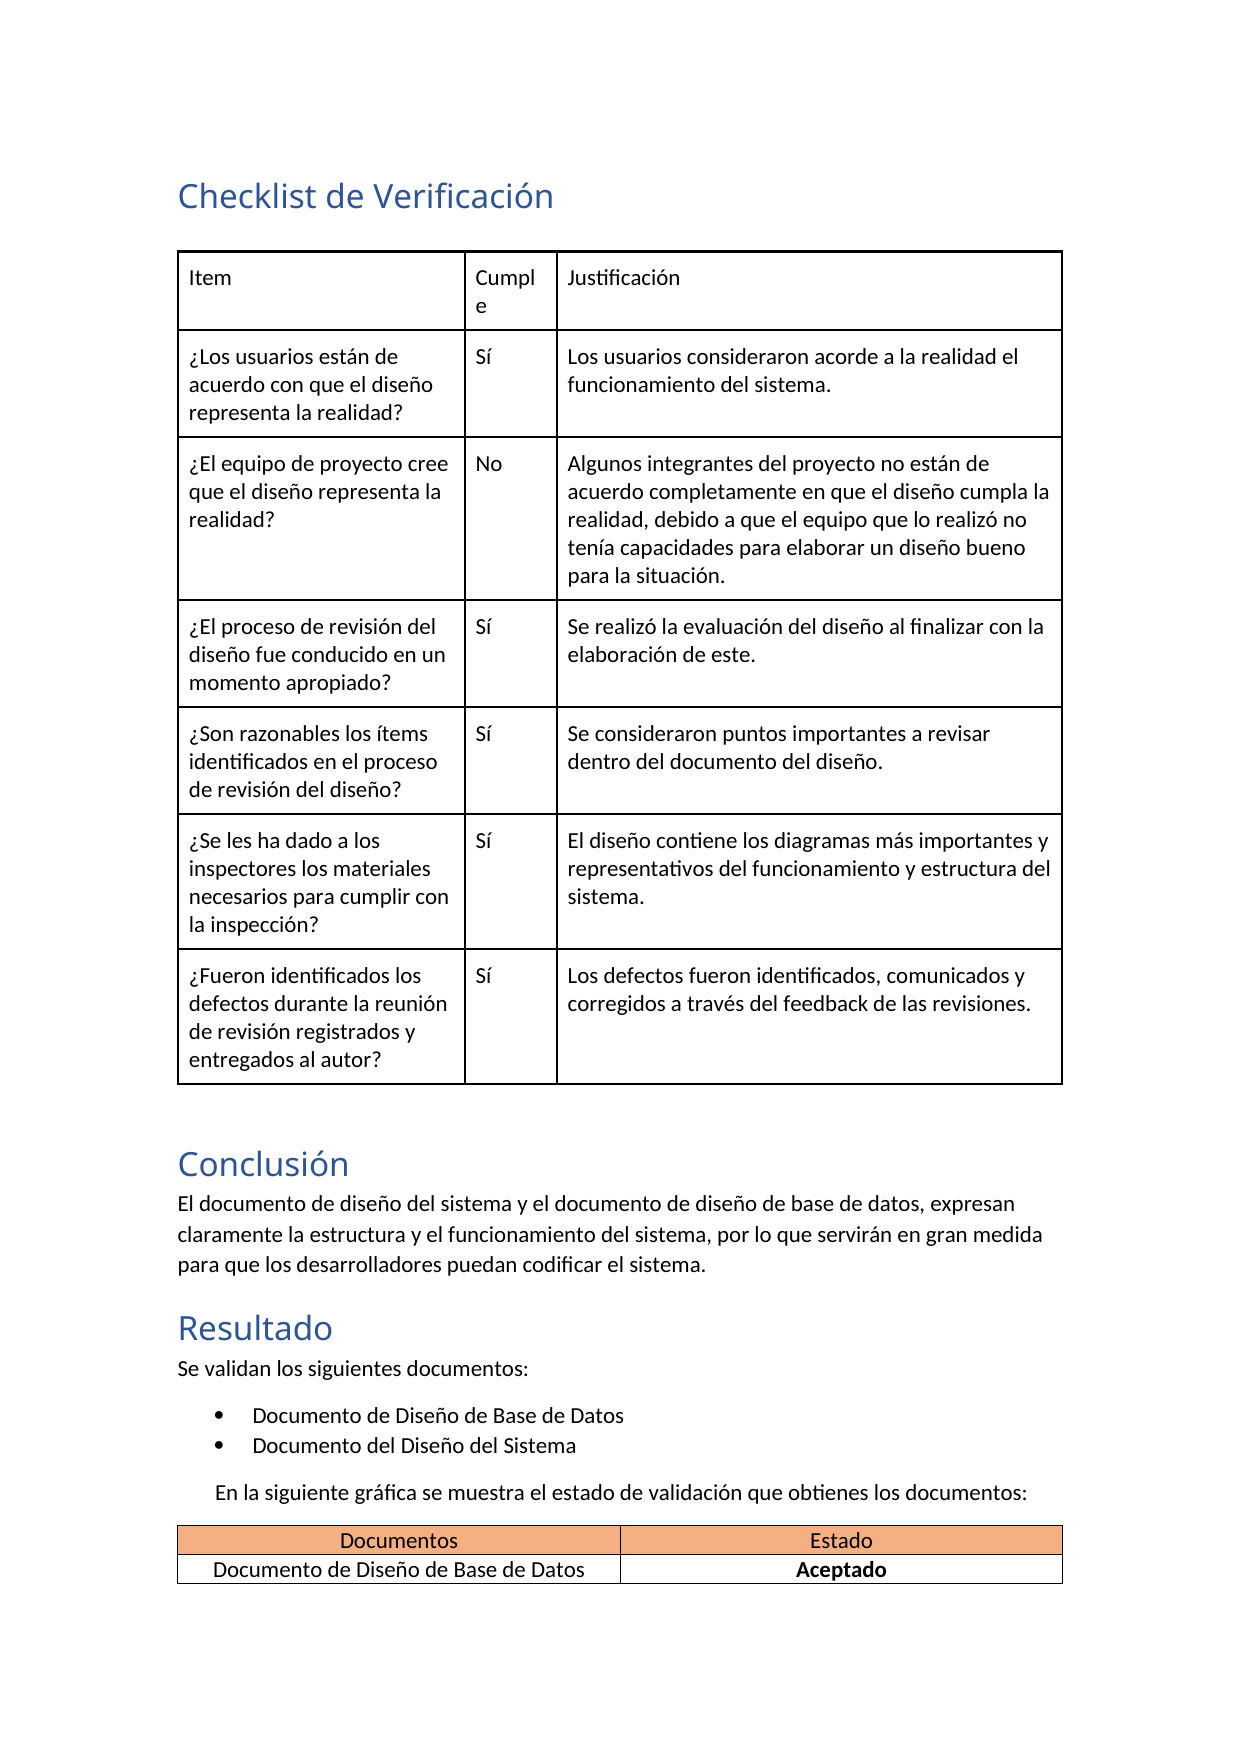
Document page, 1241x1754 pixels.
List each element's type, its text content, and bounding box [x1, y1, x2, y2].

table_header Item [179, 253, 464, 329]
table_header Justificación [558, 253, 1061, 329]
table_cell El diseño contiene los diagramas más importantes y representativos del funcionamiento y estructura del sistema. [558, 815, 1061, 948]
table_cell ¿Son razonables los ítems identificados en el proceso de revisión del diseño? [179, 708, 464, 813]
table_cell Documento de Diseño de Base de Datos [178, 1555, 620, 1583]
table_header Cumple [466, 253, 556, 329]
table_cell Sí [466, 815, 556, 948]
table_cell ¿Los usuarios están de acuerdo con que el diseño representa la realidad? [179, 331, 464, 436]
list Documento del Diseño del Sistema [215, 1431, 1063, 1459]
table_cell ¿El equipo de proyecto cree que el diseño representa la realidad? [179, 438, 464, 599]
table_cell Se consideraron puntos importantes a revisar dentro del documento del diseño. [558, 708, 1061, 813]
table_cell Se realizó la evaluación del diseño al finalizar con la elaboración de este. [558, 601, 1061, 706]
table_cell ¿Se les ha dado a los inspectores los materiales necesarios para cumplir con la inspección? [179, 815, 464, 948]
text Se validan los siguientes documentos: [177, 1354, 1063, 1382]
text En la siguiente gráfica se muestra el estado de validación que obtienes los documentos: [215, 1478, 1063, 1506]
table_cell Los defectos fueron identificados, comunicados y corregidos a través del feedback de las revisiones. [558, 950, 1061, 1083]
table_cell Los usuarios consideraron acorde a la realidad el funcionamiento del sistema. [558, 331, 1061, 436]
table_cell No [466, 438, 556, 599]
table_cell ¿Fueron identificados los defectos durante la reunión de revisión registrados y entregados al autor? [179, 950, 464, 1083]
table_header Estado [621, 1526, 1062, 1554]
text El documento de diseño del sistema y el documento de diseño de base de datos, expresan claramente la estructura y el funcionamiento del sistema, por lo que servirán en gran medida para que los desarrolladores puedan codificar el sistema. [177, 1189, 1063, 1278]
table_cell Sí [466, 601, 556, 706]
table_cell Sí [466, 708, 556, 813]
table_header Documentos [178, 1526, 620, 1554]
subtitle Conclusión [177, 1141, 1063, 1186]
table_cell Sí [466, 331, 556, 436]
table_cell ¿El proceso de revisión del diseño fue conducido en un momento apropiado? [179, 601, 464, 706]
list Documento de Diseño de Base de Datos [215, 1401, 1063, 1429]
subtitle Checklist de Verificación [177, 173, 1063, 218]
subtitle Resultado [177, 1305, 1063, 1351]
table_cell Sí [466, 950, 556, 1083]
table_cell Algunos integrantes del proyecto no están de acuerdo completamente en que el diseño cumpla la realidad, debido a que el equipo que lo realizó no tenía capacidades para elaborar un diseño bueno para la situación. [558, 438, 1061, 599]
table_cell Aceptado [621, 1555, 1062, 1583]
